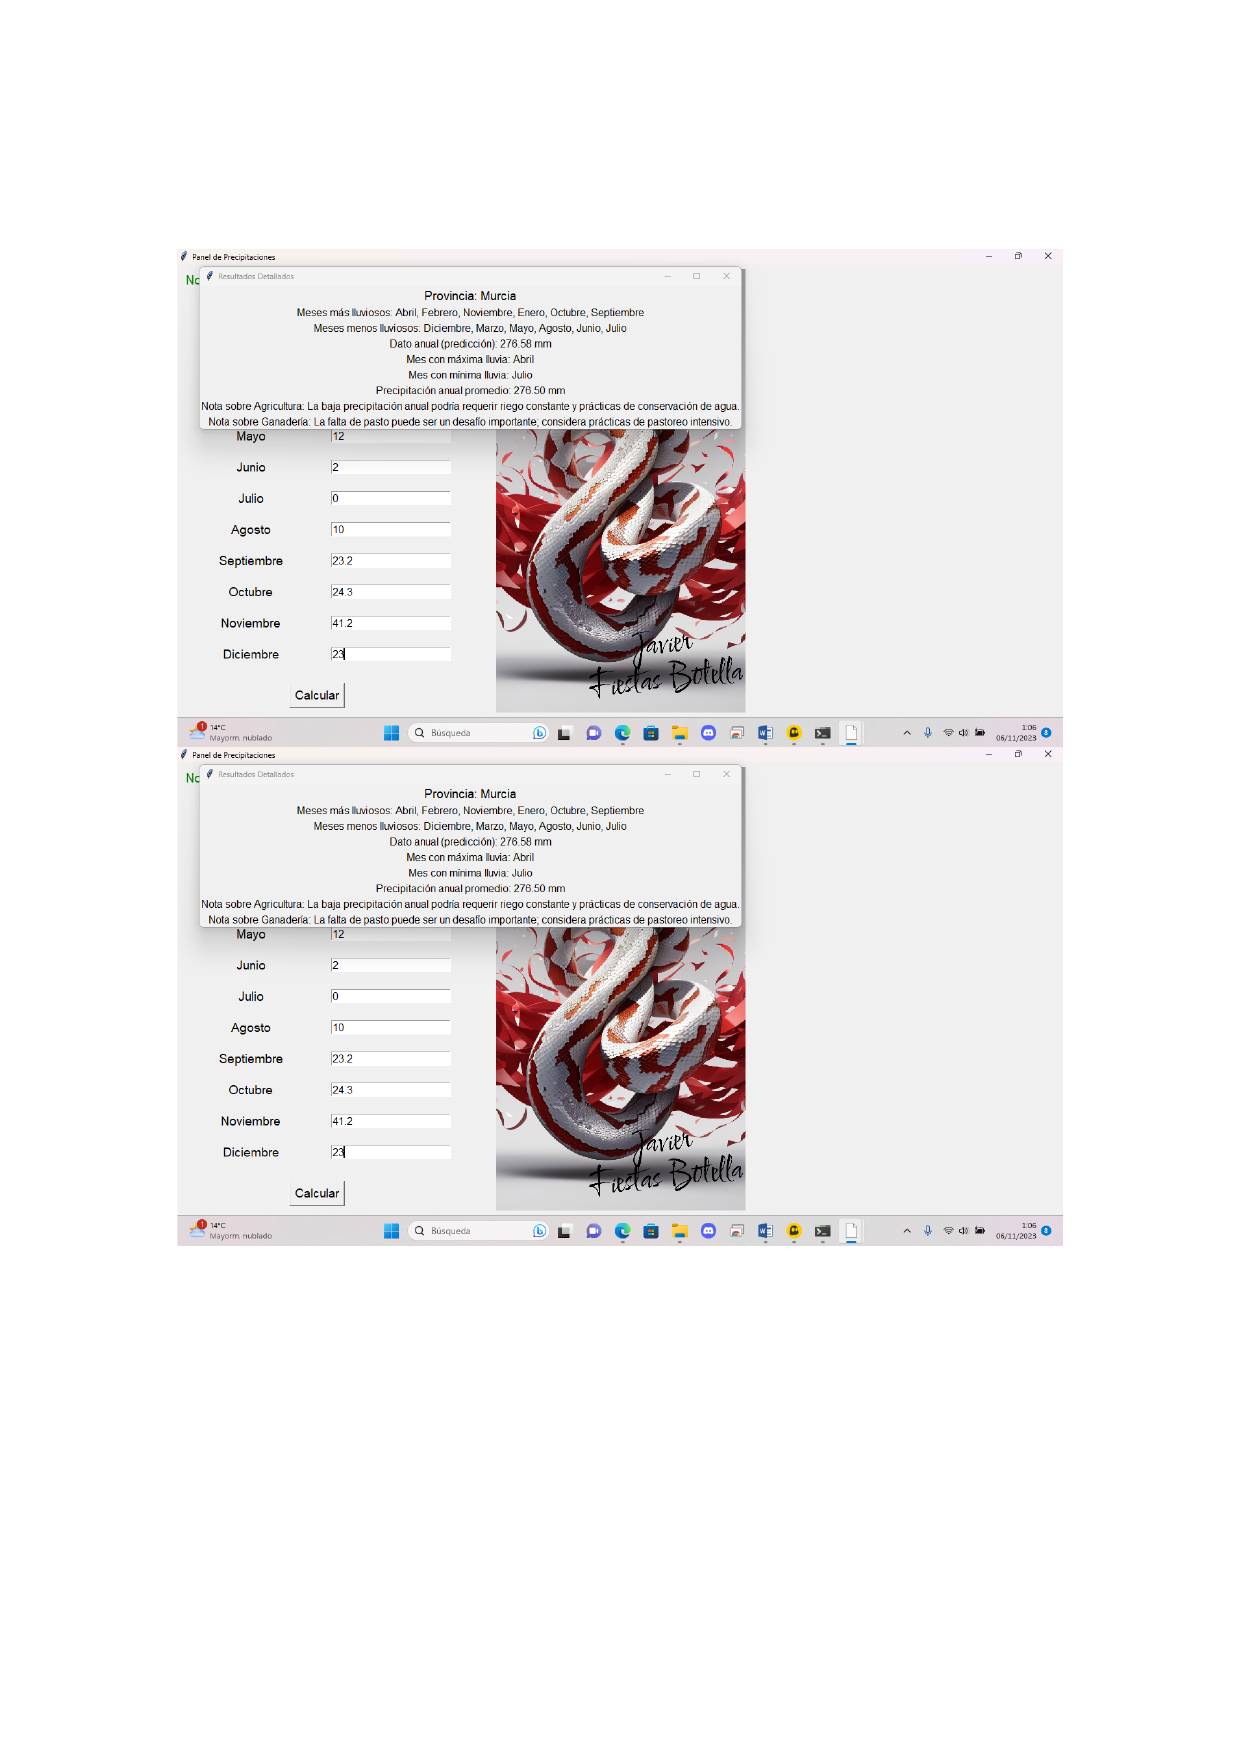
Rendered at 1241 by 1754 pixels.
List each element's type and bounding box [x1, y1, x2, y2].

picture [177, 249, 1063, 1246]
